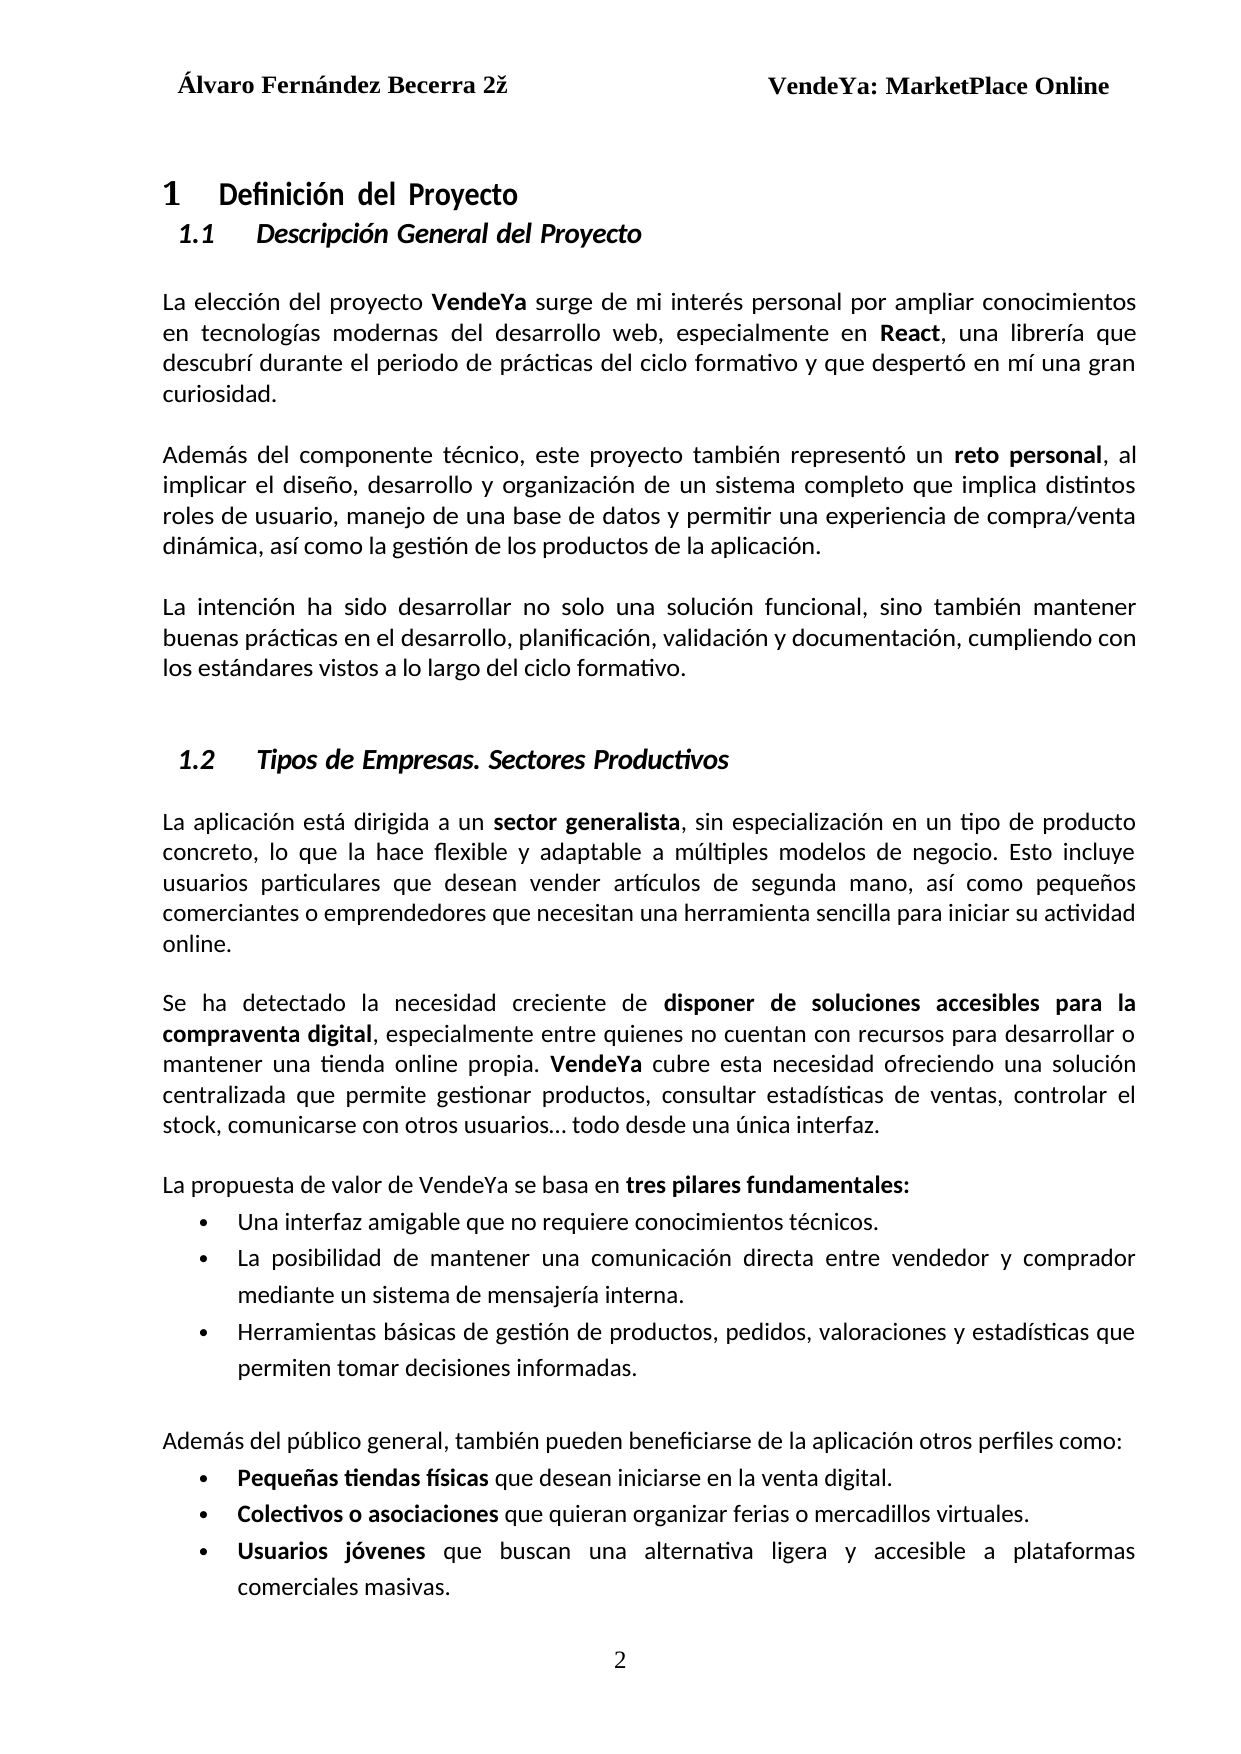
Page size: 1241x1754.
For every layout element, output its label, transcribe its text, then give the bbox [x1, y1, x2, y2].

list Pequeñas tiendas físicas que desean iniciarse en la venta digital. [200, 1462, 1137, 1492]
text La aplicación está dirigida a un sector generalista, sin especialización en un tipo de producto concreto, lo que la hace flexible y adaptable a múltiples modelos de negocio. Esto incluye usuarios particulares que desean vender artículos de segunda mano, así como pequeños comerciantes o emprendedores que necesitan una herramienta sencilla para iniciar su actividad online. [162, 806, 1137, 958]
text Además del público general, también pueden beneficiarse de la aplicación otros perfiles como: [162, 1425, 1137, 1456]
text La propuesta de valor de VendeYa se basa en tres pilares fundamentales: [162, 1169, 1137, 1200]
text La intención ha sido desarrollar no solo una solución funcional, sino también mantener buenas prácticas en el desarrollo, planificación, validación y documentación, cumpliendo con los estándares vistos a lo largo del ciclo formativo. [162, 591, 1137, 683]
list Colectivos o asociaciones que quieran organizar ferias o mercadillos virtuales. [200, 1498, 1137, 1529]
subtitle Descripción General del Proyecto [177, 215, 1137, 251]
text La elección del proyecto VendeYa surge de mi interés personal por ampliar conocimientos en tecnologías modernas del desarrollo web, especialmente en React, una librería que descubrí durante el periodo de prácticas del ciclo formativo y que despertó en mí una gran curiosidad. [162, 286, 1137, 408]
list Una interfaz amigable que no requiere conocimientos técnicos. [200, 1206, 1137, 1236]
list Usuarios jóvenes que buscan una alternativa ligera y accesible a plataformas comerciales masivas. [200, 1535, 1137, 1602]
list Herramientas básicas de gestión de productos, pedidos, valoraciones y estadísticas que permiten tomar decisiones informadas. [200, 1316, 1137, 1383]
subtitle Tipos de Empresas. Sectores Productivos [177, 741, 1137, 777]
list La posibilidad de mantener una comunicación directa entre vendedor y comprador mediante un sistema de mensajería interna. [200, 1242, 1137, 1309]
subtitle Definición del Proyecto [162, 169, 1137, 215]
text Se ha detectado la necesidad creciente de disponer de soluciones accesibles para la compraventa digital, especialmente entre quienes no cuentan con recursos para desarrollar o mantener una tienda online propia. VendeYa cubre esta necesidad ofreciendo una solución centralizada que permite gestionar productos, consultar estadísticas de ventas, controlar el stock, comunicarse con otros usuarios… todo desde una única interfaz. [162, 988, 1137, 1140]
text Además del componente técnico, este proyecto también representó un reto personal, al implicar el diseño, desarrollo y organización de un sistema completo que implica distintos roles de usuario, manejo de una base de datos y permitir una experiencia de compra/venta dinámica, así como la gestión de los productos de la aplicación. [162, 439, 1137, 561]
